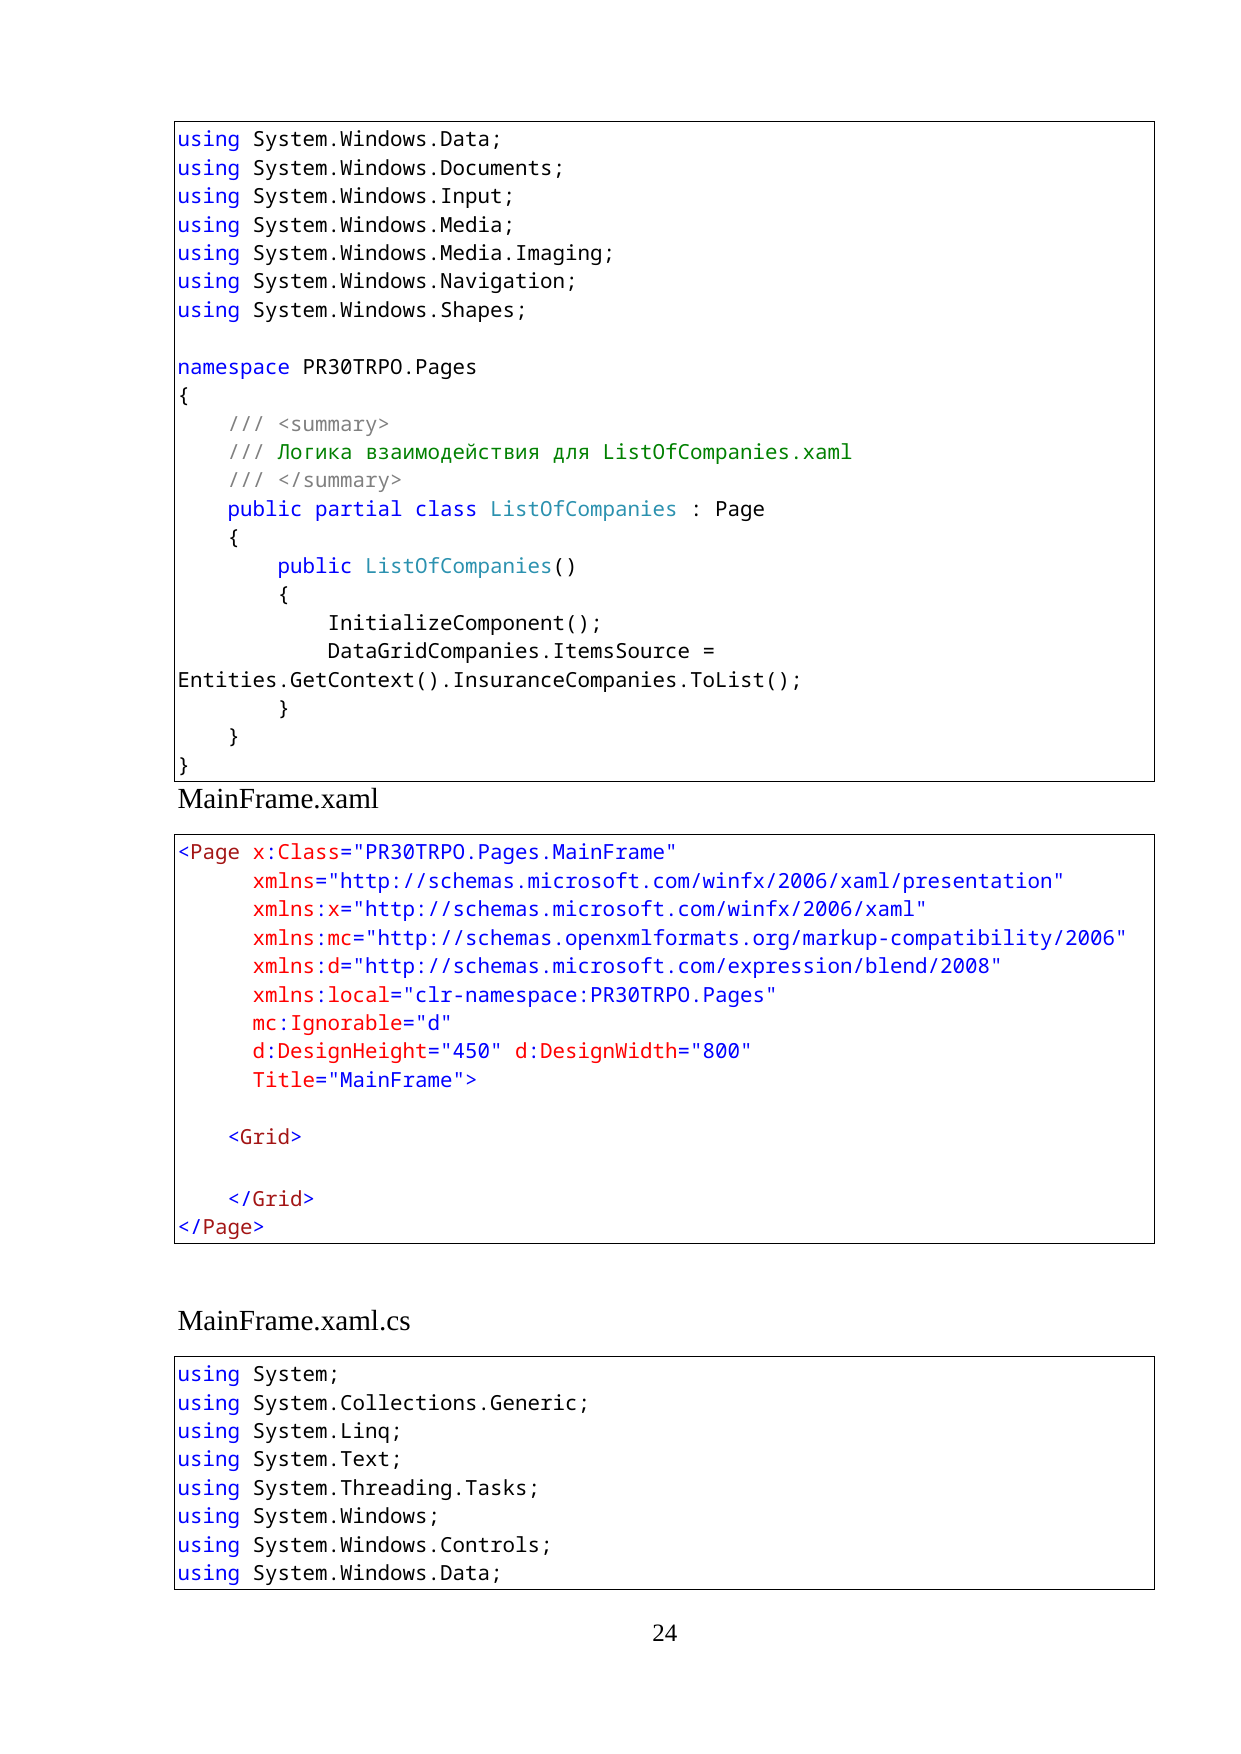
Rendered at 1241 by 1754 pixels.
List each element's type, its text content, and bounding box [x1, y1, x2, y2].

text InitializeComponent(); [177, 608, 1152, 636]
text MainFrame.xaml [177, 782, 1152, 815]
text <Grid> [177, 1122, 1152, 1150]
text mc:Ignorable="d" [177, 1008, 1152, 1037]
text public ListOfCompanies() [177, 551, 1152, 579]
text MainFrame.xaml.cs [177, 1303, 1152, 1337]
text using System.Windows; [177, 1501, 1152, 1530]
text using System.Threading.Tasks; [177, 1473, 1152, 1501]
text using System.Windows.Navigation; [177, 267, 1152, 295]
text xmlns:mc="http://schemas.openxmlformats.org/markup-compatibility/2006" [177, 923, 1152, 951]
text using System.Windows.Shapes; [177, 295, 1152, 323]
text using System.Windows.Data; [175, 1555, 1154, 1589]
text using System.Windows.Media; [177, 210, 1152, 238]
text xmlns:d="http://schemas.microsoft.com/expression/blend/2008" [177, 951, 1152, 980]
text { [177, 579, 1152, 608]
text xmlns="http://schemas.microsoft.com/winfx/2006/xaml/presentation" [177, 866, 1152, 894]
text namespace PR30TRPO.Pages [177, 352, 1152, 380]
text /// </summary> [177, 466, 1152, 494]
text { [177, 522, 1152, 551]
text /// Логика взаимодействия для ListOfCompanies.xaml [177, 437, 1152, 466]
text } [177, 693, 1152, 722]
text </Grid> [177, 1184, 1152, 1209]
text Title="MainFrame"> [177, 1065, 1152, 1093]
text { [177, 380, 1152, 409]
text </Page> [175, 1209, 1154, 1243]
text xmlns:x="http://schemas.microsoft.com/winfx/2006/xaml" [177, 894, 1152, 923]
text using System; [175, 1357, 1154, 1388]
text using System.Windows.Media.Imaging; [177, 238, 1152, 267]
text /// <summary> [177, 409, 1152, 437]
text using System.Text; [177, 1444, 1152, 1473]
text <Page x:Class="PR30TRPO.Pages.MainFrame" [175, 835, 1154, 866]
text using System.Collections.Generic; [177, 1388, 1152, 1416]
text } [175, 747, 1154, 781]
text using System.Windows.Input; [177, 181, 1152, 210]
text public partial class ListOfCompanies : Page [177, 494, 1152, 522]
text d:DesignHeight="450" d:DesignWidth="800" [177, 1037, 1152, 1065]
text using System.Windows.Data; [175, 122, 1154, 153]
text } [177, 722, 1152, 747]
text using System.Windows.Documents; [177, 153, 1152, 181]
text using System.Linq; [177, 1416, 1152, 1444]
text using System.Windows.Controls; [177, 1530, 1152, 1555]
text xmlns:local="clr-namespace:PR30TRPO.Pages" [177, 980, 1152, 1008]
text DataGridCompanies.ItemsSource = Entities.GetContext().InsuranceCompanies.ToList(); [177, 636, 1152, 693]
